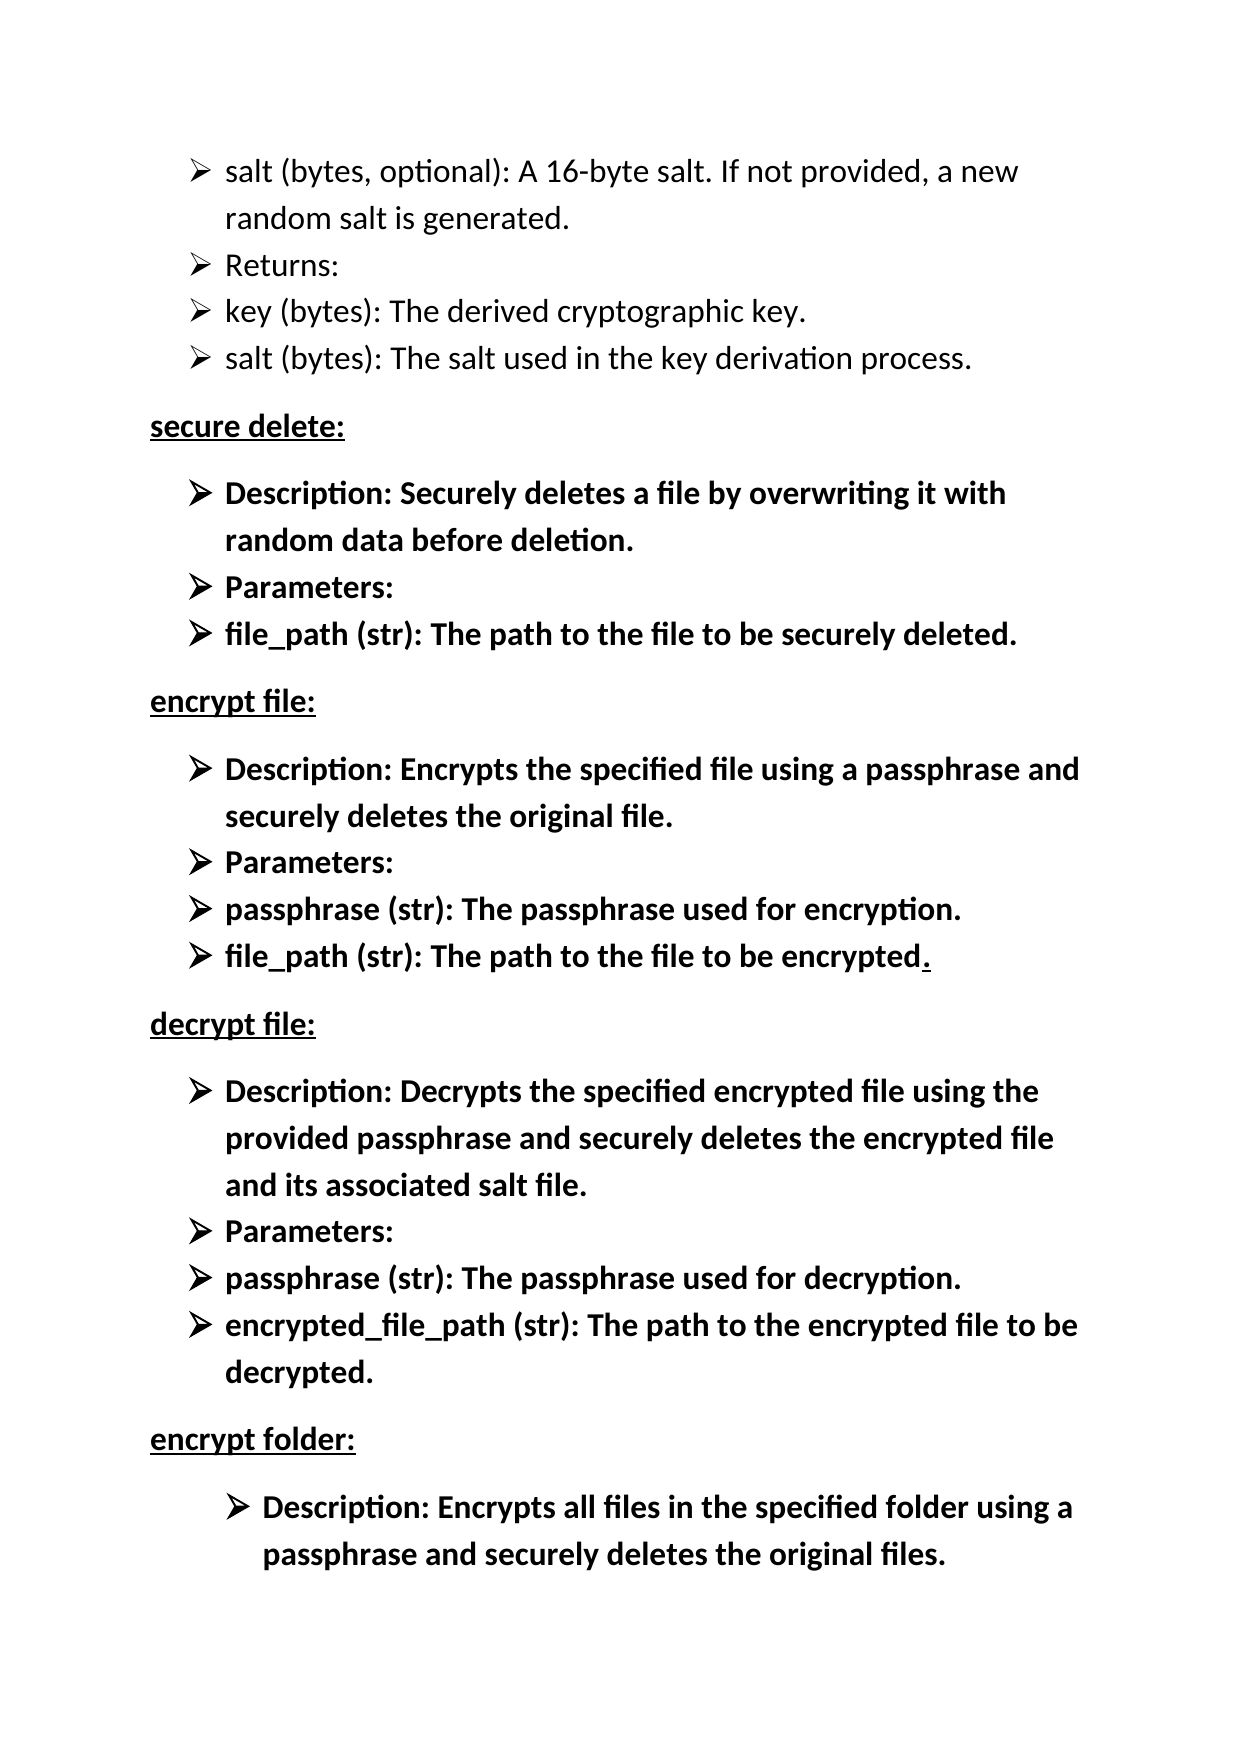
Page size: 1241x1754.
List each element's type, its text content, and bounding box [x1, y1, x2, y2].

text secure delete: [150, 405, 1090, 445]
list encrypted_file_path (str): The path to the encrypted file to be decrypted. [187, 1304, 1090, 1391]
list Description: Securely deletes a file by overwriting it with random data before deletion. [187, 472, 1090, 560]
list Returns: [187, 243, 1090, 284]
list Description: Encrypts the specified file using a passphrase and securely deletes the original file. [187, 748, 1090, 835]
list salt (bytes, optional): A 16-byte salt. If not provided, a new random salt is generated. [187, 150, 1090, 237]
list Description: Encrypts all files in the specified folder using a passphrase and securely deletes the original files. [225, 1486, 1090, 1573]
list file_path (str): The path to the file to be encrypted. [187, 935, 1090, 976]
list Parameters: [187, 1210, 1090, 1251]
list passphrase (str): The passphrase used for decryption. [187, 1257, 1090, 1298]
list Parameters: [187, 841, 1090, 882]
list file_path (str): The path to the file to be securely deleted. [187, 613, 1090, 653]
list Description: Decrypts the specified encrypted file using the provided passphrase and securely deletes the encrypted file and its associated salt file. [187, 1070, 1090, 1204]
text encrypt folder: [150, 1418, 1090, 1459]
text encrypt file: [150, 680, 1090, 721]
list salt (bytes): The salt used in the key derivation process. [187, 337, 1090, 378]
list key (bytes): The derived cryptographic key. [187, 290, 1090, 331]
text decrypt file: [150, 1002, 1090, 1043]
list passphrase (str): The passphrase used for encryption. [187, 888, 1090, 929]
list Parameters: [187, 566, 1090, 607]
